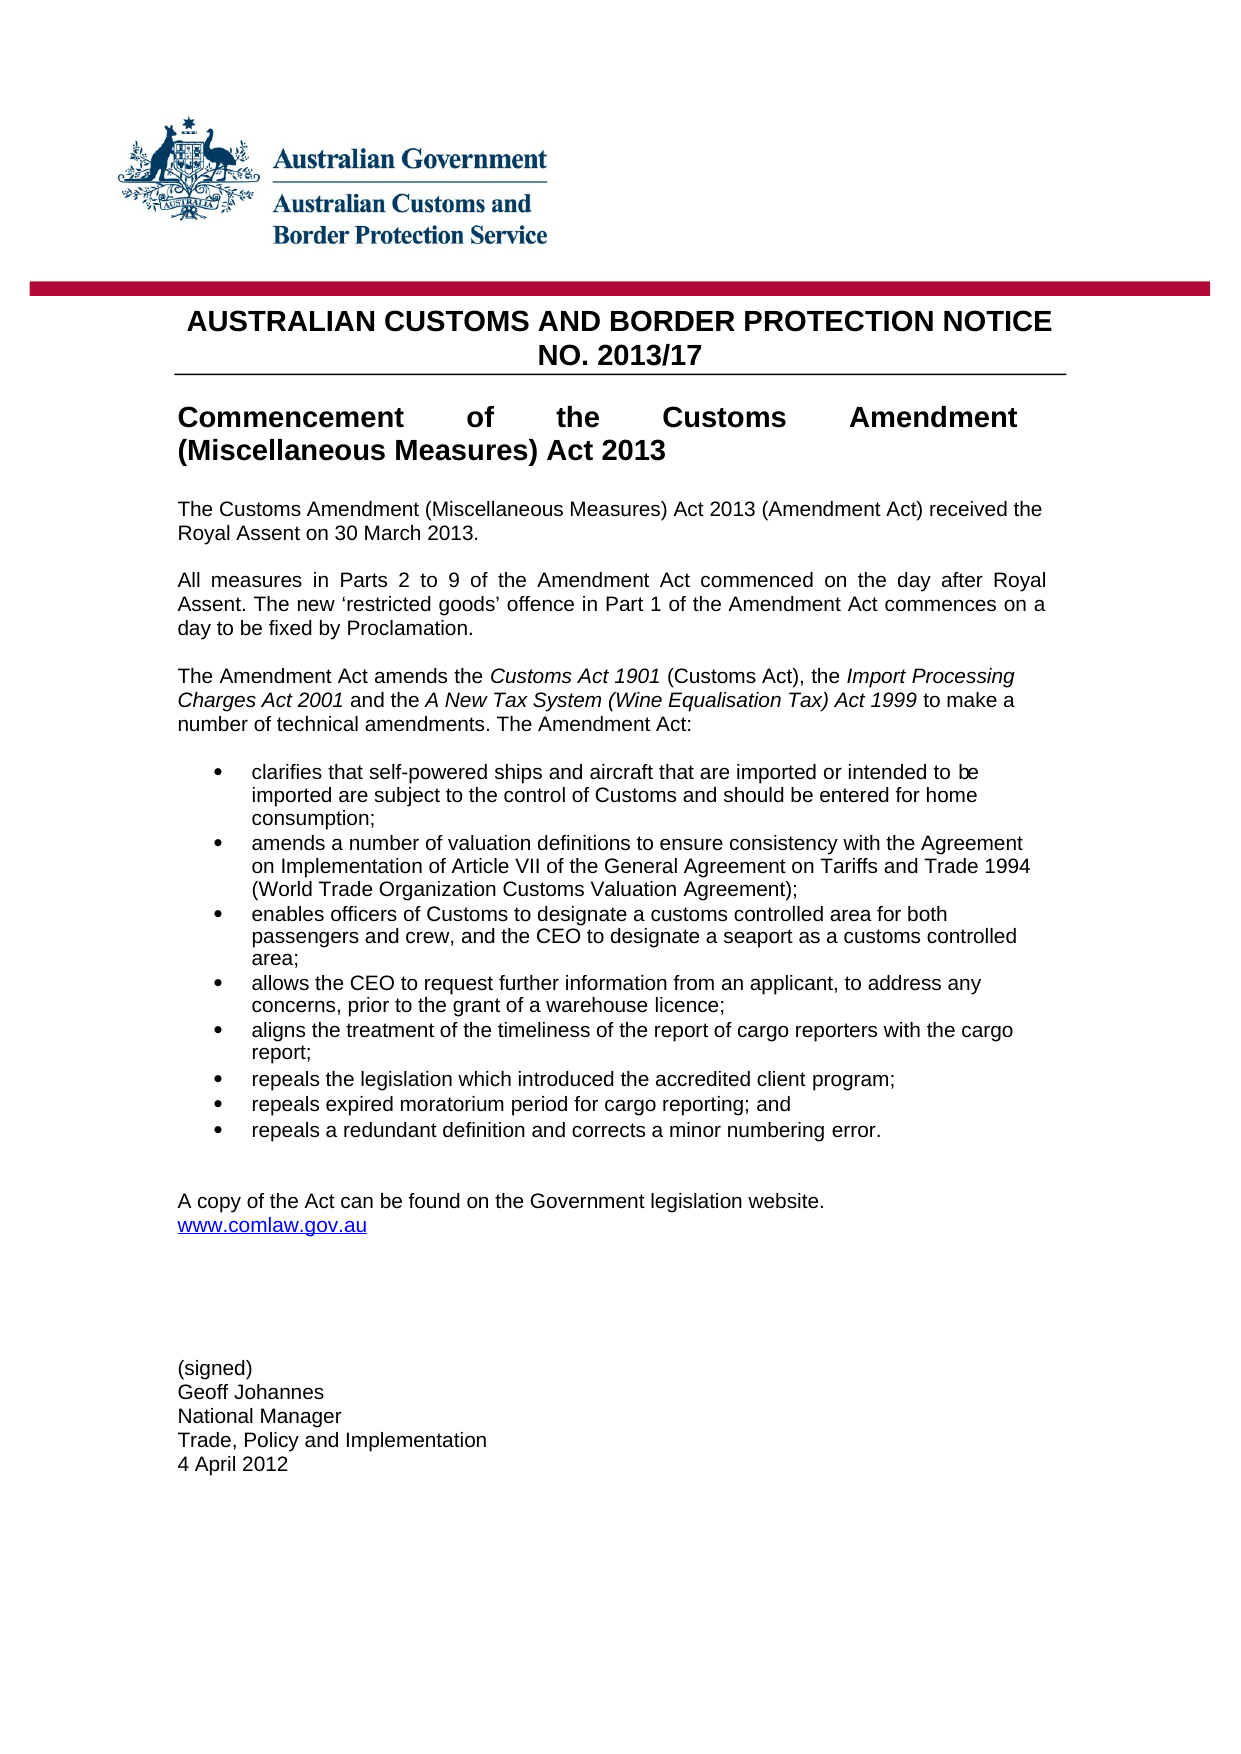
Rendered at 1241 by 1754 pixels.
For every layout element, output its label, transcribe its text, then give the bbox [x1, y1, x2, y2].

title Commencement of the Customs Amendment (Miscellaneous Measures) Act 2013 [177, 401, 1018, 467]
list repeals a redundant definition and corrects a minor numbering error. [214, 1117, 1223, 1142]
list enables officers of Customs to designate a customs controlled area for both passengers and crew, and the CEO to designate a seaport as a customs controlled area; [214, 904, 1062, 970]
text Trade, Policy and Implementation 4 April 2012 [177, 1428, 489, 1476]
list amends a number of valuation definitions to ensure consistency with the Agreement on Implementation of Article VII of the General Agreement on Tariffs and Trade 1994 (World Trade Organization Customs Valuation Agreement); [214, 832, 1052, 901]
list repeals the legislation which introduced the accredited client program; [214, 1066, 1223, 1092]
text The Customs Amendment (Miscellaneous Measures) Act 2013 (Amendment Act) received the Royal Assent on 30 March 2013. [177, 497, 1044, 544]
title AUSTRALIAN CUSTOMS AND BORDER PROTECTION NOTICE NO. 2013/17 [186, 304, 1055, 371]
list allows the CEO to request further information from an applicant, to address any concerns, prior to the grant of a warehouse licence; [214, 973, 982, 1017]
text All measures in Parts 2 to 9 of the Amendment Act commenced on the day after Royal Assent. The new ‘restricted goods’ offence in Part 1 of the Amendment Act commences on a day to be fixed by Proclamation. [177, 568, 1047, 640]
text Geoff Johannes National Manager [177, 1380, 343, 1428]
list repeals expired moratorium period for cargo reporting; and [214, 1092, 1223, 1117]
text A copy of the Act can be found on the Government legislation website. www.comlaw.gov.au [177, 1188, 1013, 1236]
picture [29, 116, 1211, 296]
text The Amendment Act amends the Customs Act 1901 (Customs Act), the Import Processing Charges Act 2001 and the A New Tax System (Wine Equalisation Tax) Act 1999 to make a number of technical amendments. The Amendment Act: [177, 664, 1015, 736]
list aligns the treatment of the timeliness of the report of cargo reporters with the cargo report; [214, 1020, 1015, 1064]
text (signed) [177, 1356, 1223, 1380]
list clarifies that self-powered ships and aircraft that are imported or intended to be imported are subject to the control of Customs and should be entered for home consumption; [214, 762, 978, 830]
